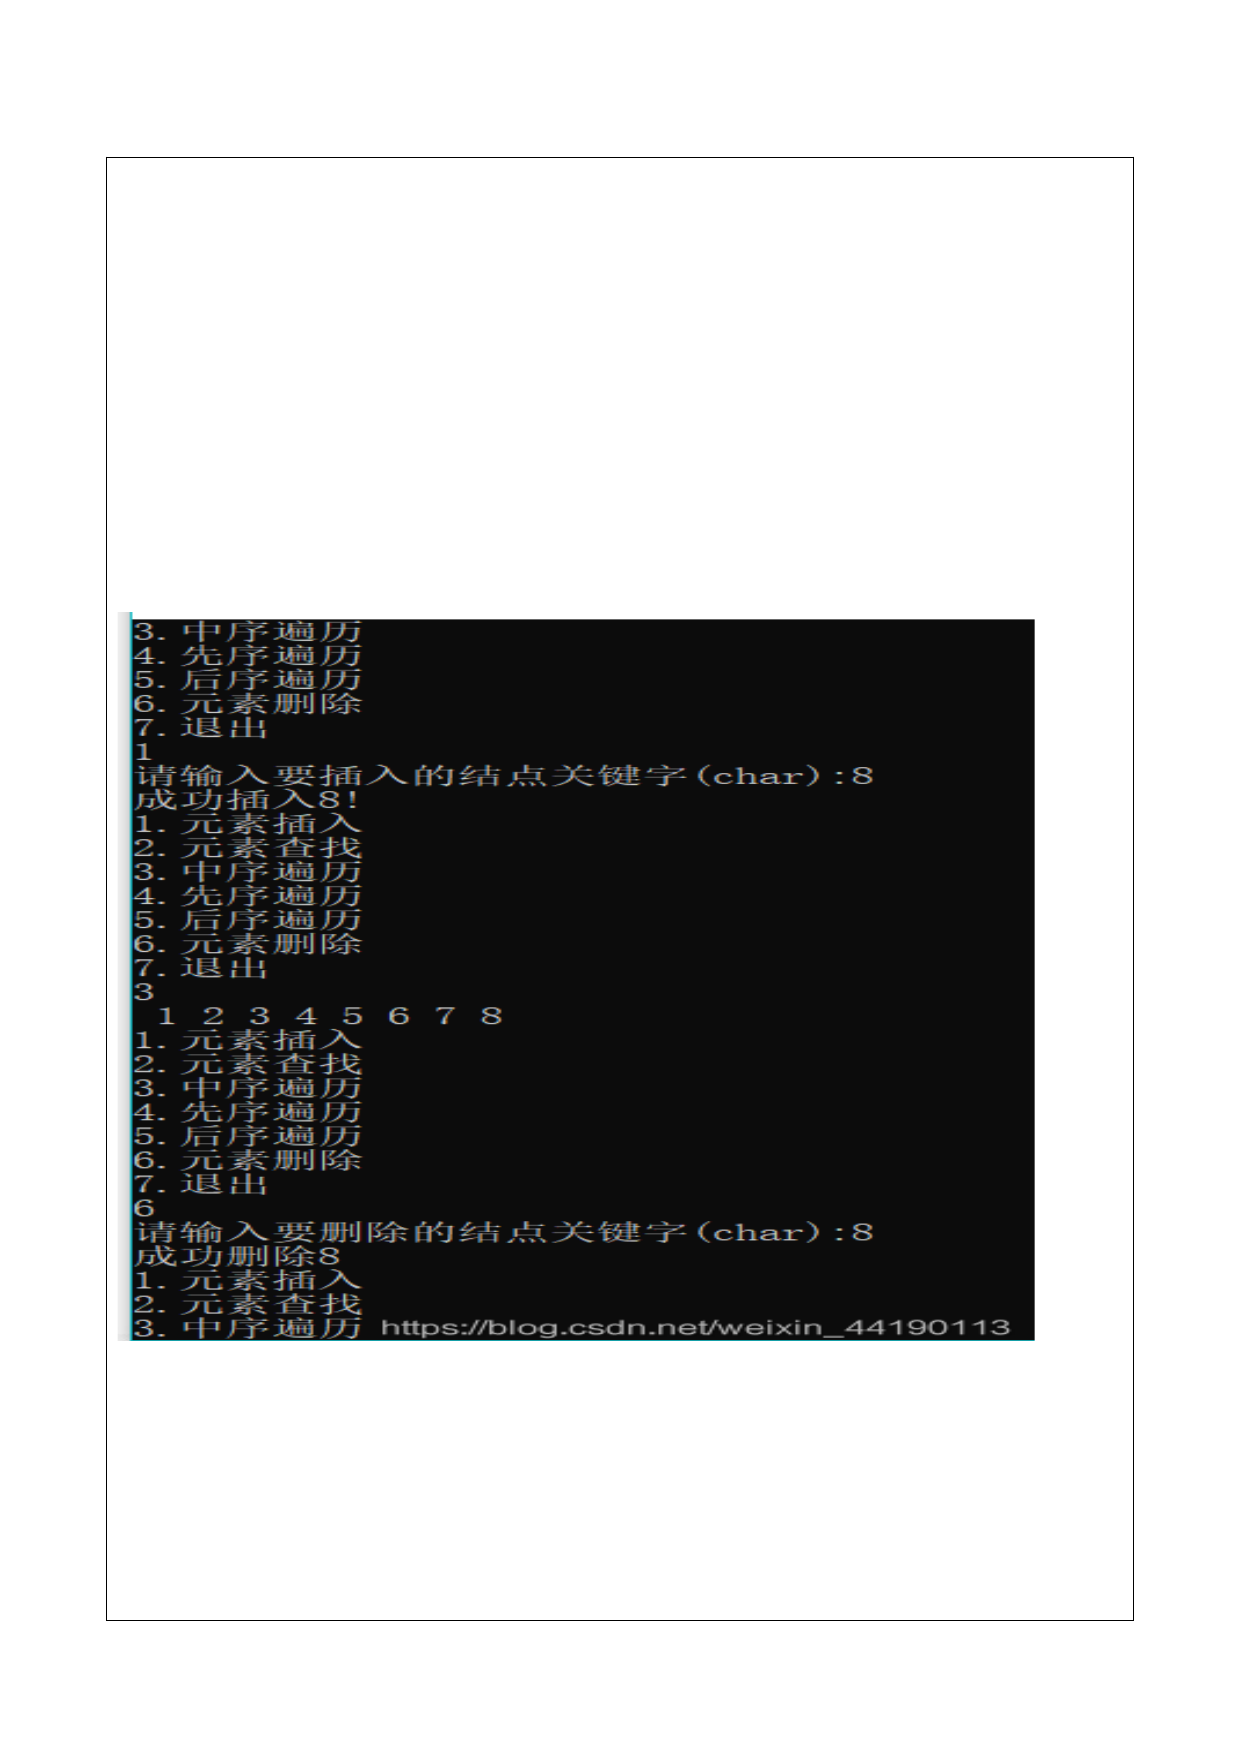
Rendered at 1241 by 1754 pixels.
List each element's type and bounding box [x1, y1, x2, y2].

table_cell [107, 158, 1133, 1620]
picture [117, 612, 1035, 1341]
